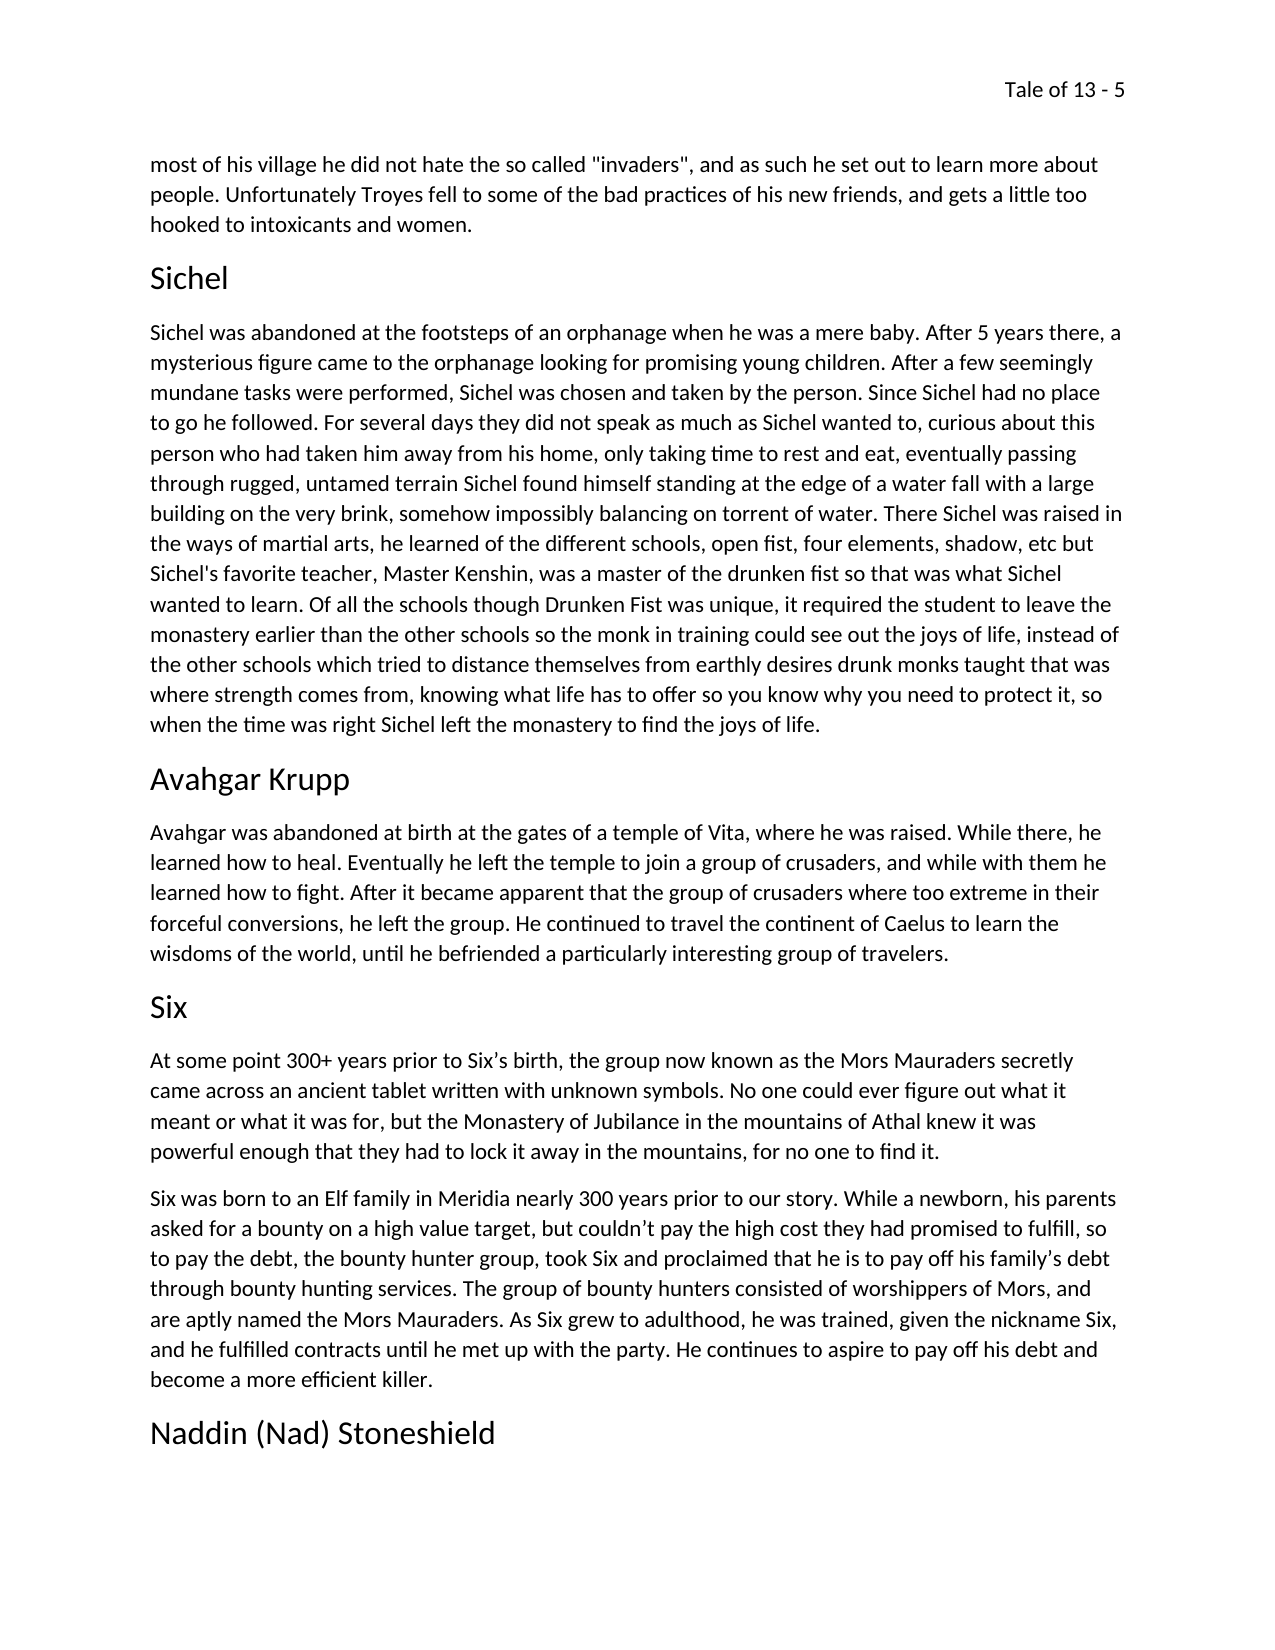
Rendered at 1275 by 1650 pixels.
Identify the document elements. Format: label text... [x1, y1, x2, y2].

text Avahgar was abandoned at birth at the gates of a temple of Vita, where he was raised. While there, he learned how to heal. Eventually he left the temple to join a group of crusaders, and while with them he learned how to fight. After it became apparent that the group of crusaders where too extreme in their forceful conversions, he left the group. He continued to travel the continent of Caelus to learn the wisdoms of the world, until he befriended a particularly interesting group of travelers. [150, 818, 1125, 967]
text Naddin (Nad) Stoneshield [150, 1412, 1125, 1453]
text Sichel was abandoned at the footsteps of an orphanage when he was a mere baby. After 5 years there, a mysterious figure came to the orphanage looking for promising young children. After a few seemingly mundane tasks were performed, Sichel was chosen and taken by the person. Since Sichel had no place to go he followed. For several days they did not speak as much as Sichel wanted to, curious about this person who had taken him away from his home, only taking time to rest and eat, eventually passing through rugged, untamed terrain Sichel found himself standing at the edge of a water fall with a large building on the very brink, somehow impossibly balancing on torrent of water. There Sichel was raised in the ways of martial arts, he learned of the different schools, open fist, four elements, shadow, etc but Sichel's favorite teacher, Master Kenshin, was a master of the drunken fist so that was what Sichel wanted to learn. Of all the schools though Drunken Fist was unique, it required the student to leave the monastery earlier than the other schools so the monk in training could see out the joys of life, instead of the other schools which tried to distance themselves from earthly desires drunk monks taught that was where strength comes from, knowing what life has to offer so you know why you need to protect it, so when the time was right Sichel left the monastery to find the joys of life. [150, 318, 1125, 739]
text Six was born to an Elf family in Meridia nearly 300 years prior to our story. While a newborn, his parents asked for a bounty on a high value target, but couldn’t pay the high cost they had promised to fulfill, so to pay the debt, the bounty hunter group, took Six and proclaimed that he is to pay off his family’s debt through bounty hunting services. The group of bounty hunters consisted of worshippers of Mors, and are aptly named the Mors Mauraders. As Six grew to adulthood, he was trained, given the nickname Six, and he fulfilled contracts until he met up with the party. He continues to aspire to pay off his debt and become a more efficient killer. [150, 1184, 1125, 1393]
text At some point 300+ years prior to Six’s birth, the group now known as the Mors Mauraders secretly came across an ancient tablet written with unknown symbols. No one could ever figure out what it meant or what it was for, but the Monastery of Jubilance in the mountains of Athal knew it was powerful enough that they had to lock it away in the mountains, for no one to find it. [150, 1046, 1125, 1165]
text Avahgar Krupp [150, 757, 1125, 798]
text Sichel [150, 257, 1125, 298]
text Six [150, 986, 1125, 1027]
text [150, 150, 1125, 238]
